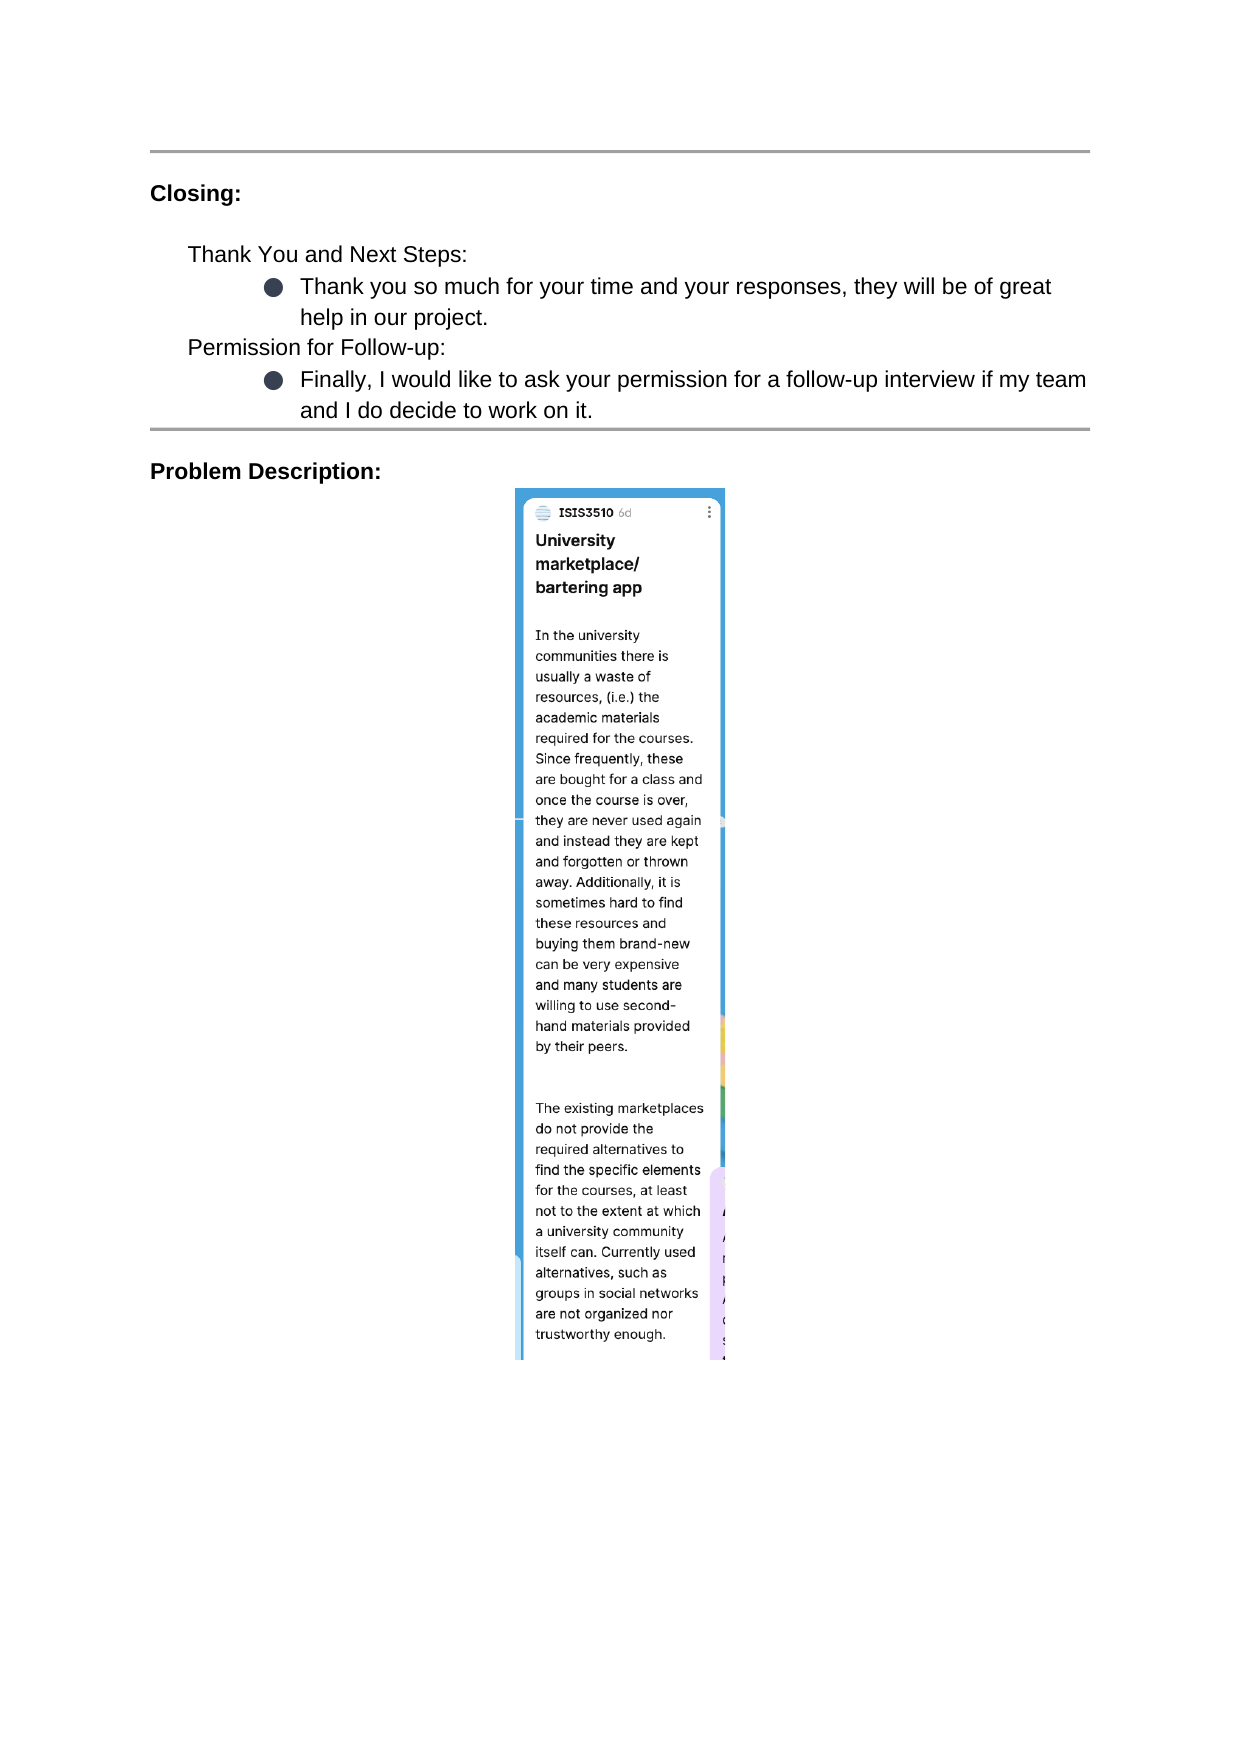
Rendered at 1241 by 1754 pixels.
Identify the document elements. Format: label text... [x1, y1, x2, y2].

picture [515, 488, 726, 1360]
list Permission for Follow-up: [187, 334, 1090, 361]
list Thank you so much for your time and your responses, they will be of great help in our project. [262, 271, 1090, 330]
text Closing: [150, 180, 1090, 207]
list Finally, I would like to ask your permission for a follow-up interview if my team and I do decide to work on it. [262, 364, 1090, 424]
text Problem Description: [150, 458, 1090, 484]
list Thank You and Next Steps: [187, 241, 1090, 267]
